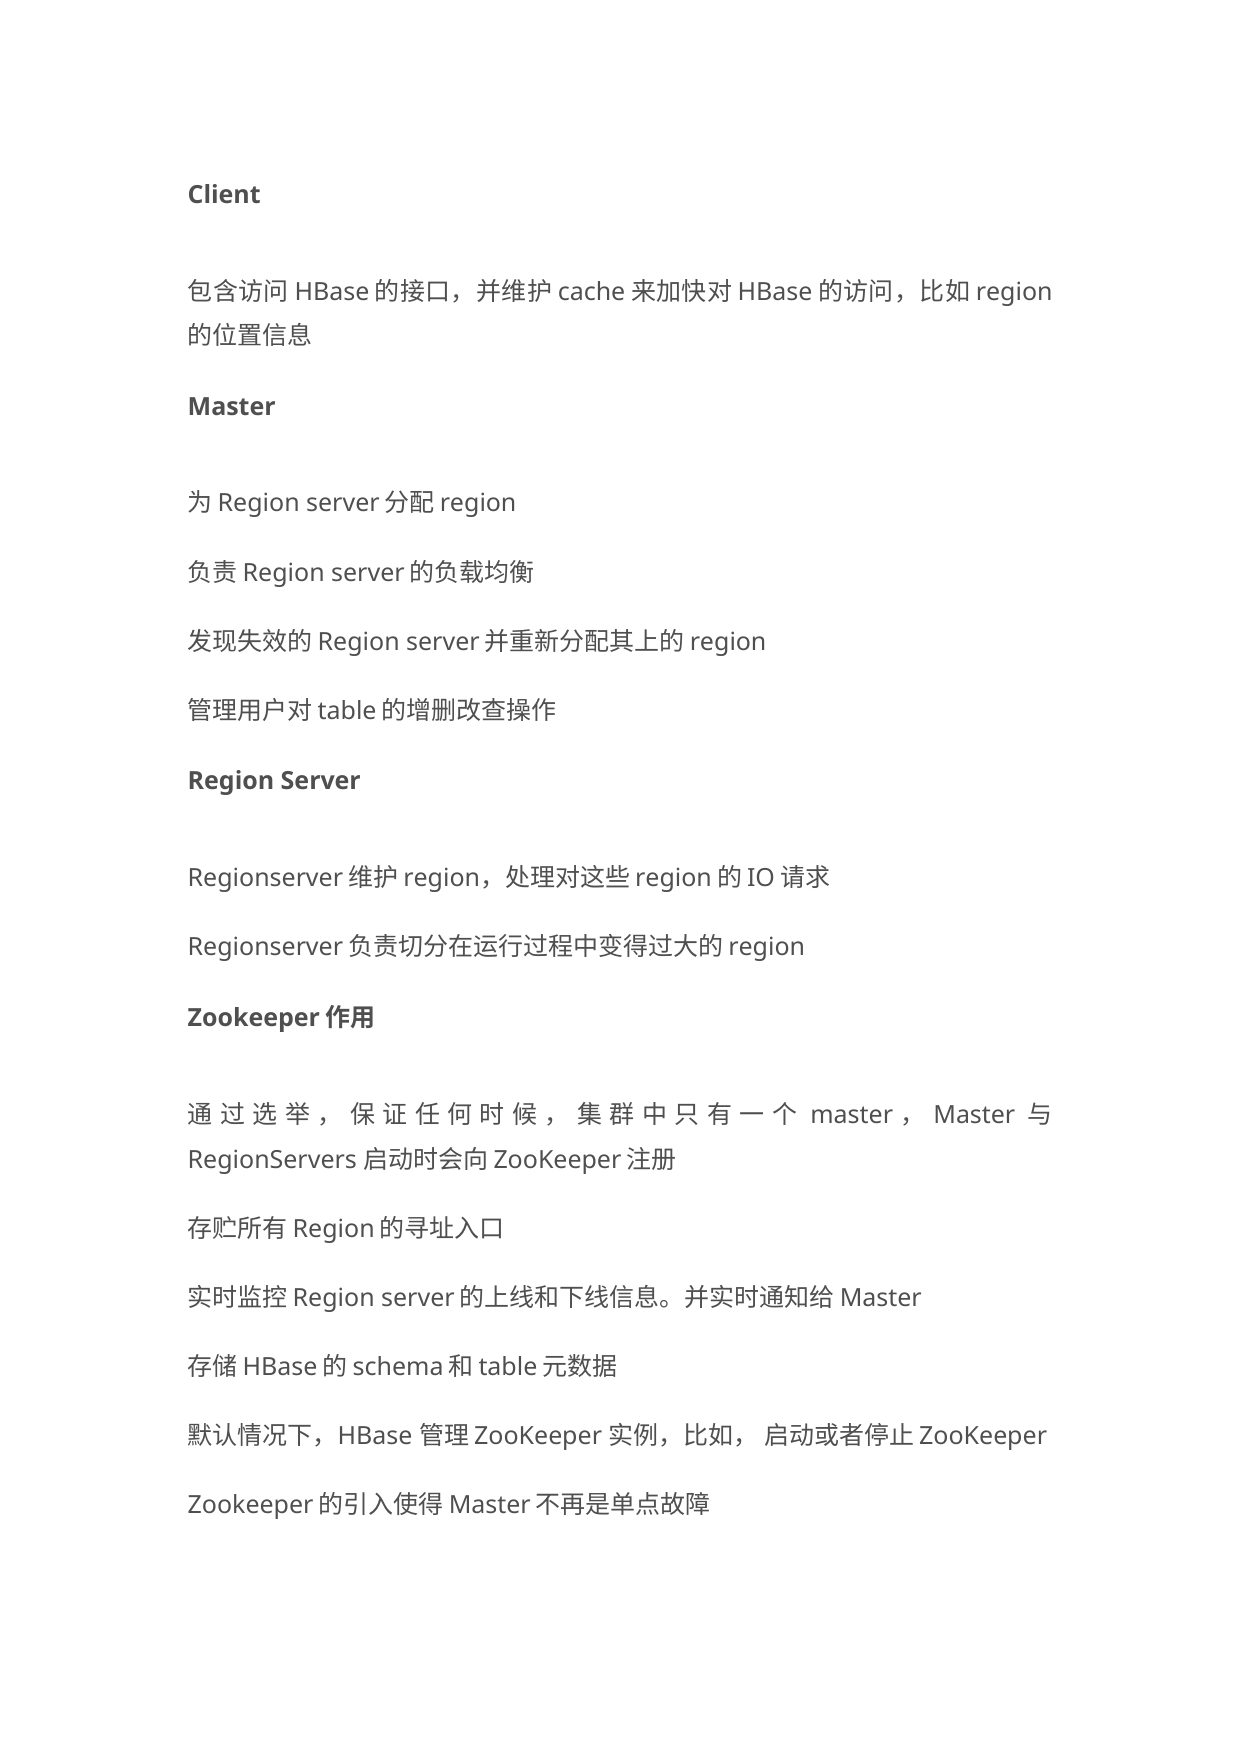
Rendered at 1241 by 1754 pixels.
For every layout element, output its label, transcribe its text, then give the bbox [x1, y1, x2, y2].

text 通过选举，保证任何时候，集群中只有一个master，Master与RegionServers 启动时会向ZooKeeper注册 [187, 1091, 1053, 1179]
text 管理用户对table的增删改查操作 [187, 686, 1053, 730]
text 为Region server分配region [187, 479, 1053, 523]
text Zookeeper的引入使得Master不再是单点故障 [187, 1481, 1053, 1524]
text Regionserver负责切分在运行过程中变得过大的region [187, 922, 1053, 966]
text 存贮所有Region的寻址入口 [187, 1204, 1053, 1248]
text 存储HBase的schema和table元数据 [187, 1342, 1053, 1386]
text 默认情况下，HBase 管理ZooKeeper 实例，比如， 启动或者停止ZooKeeper [187, 1411, 1053, 1456]
text Regionserver维护region，处理对这些region的IO请求 [187, 853, 1053, 897]
subtitle Region Server [187, 757, 1053, 801]
text 负责Region server的负载均衡 [187, 548, 1053, 592]
subtitle Client [187, 172, 1053, 216]
text 实时监控Region server的上线和下线信息。并实时通知给Master [187, 1273, 1053, 1317]
text 包含访问HBase的接口，并维护cache来加快对HBase的访问，比如region的位置信息 [187, 268, 1053, 356]
subtitle Zookeeper作用 [187, 993, 1053, 1038]
text 发现失效的Region server并重新分配其上的region [187, 617, 1053, 661]
subtitle Master [187, 383, 1053, 427]
